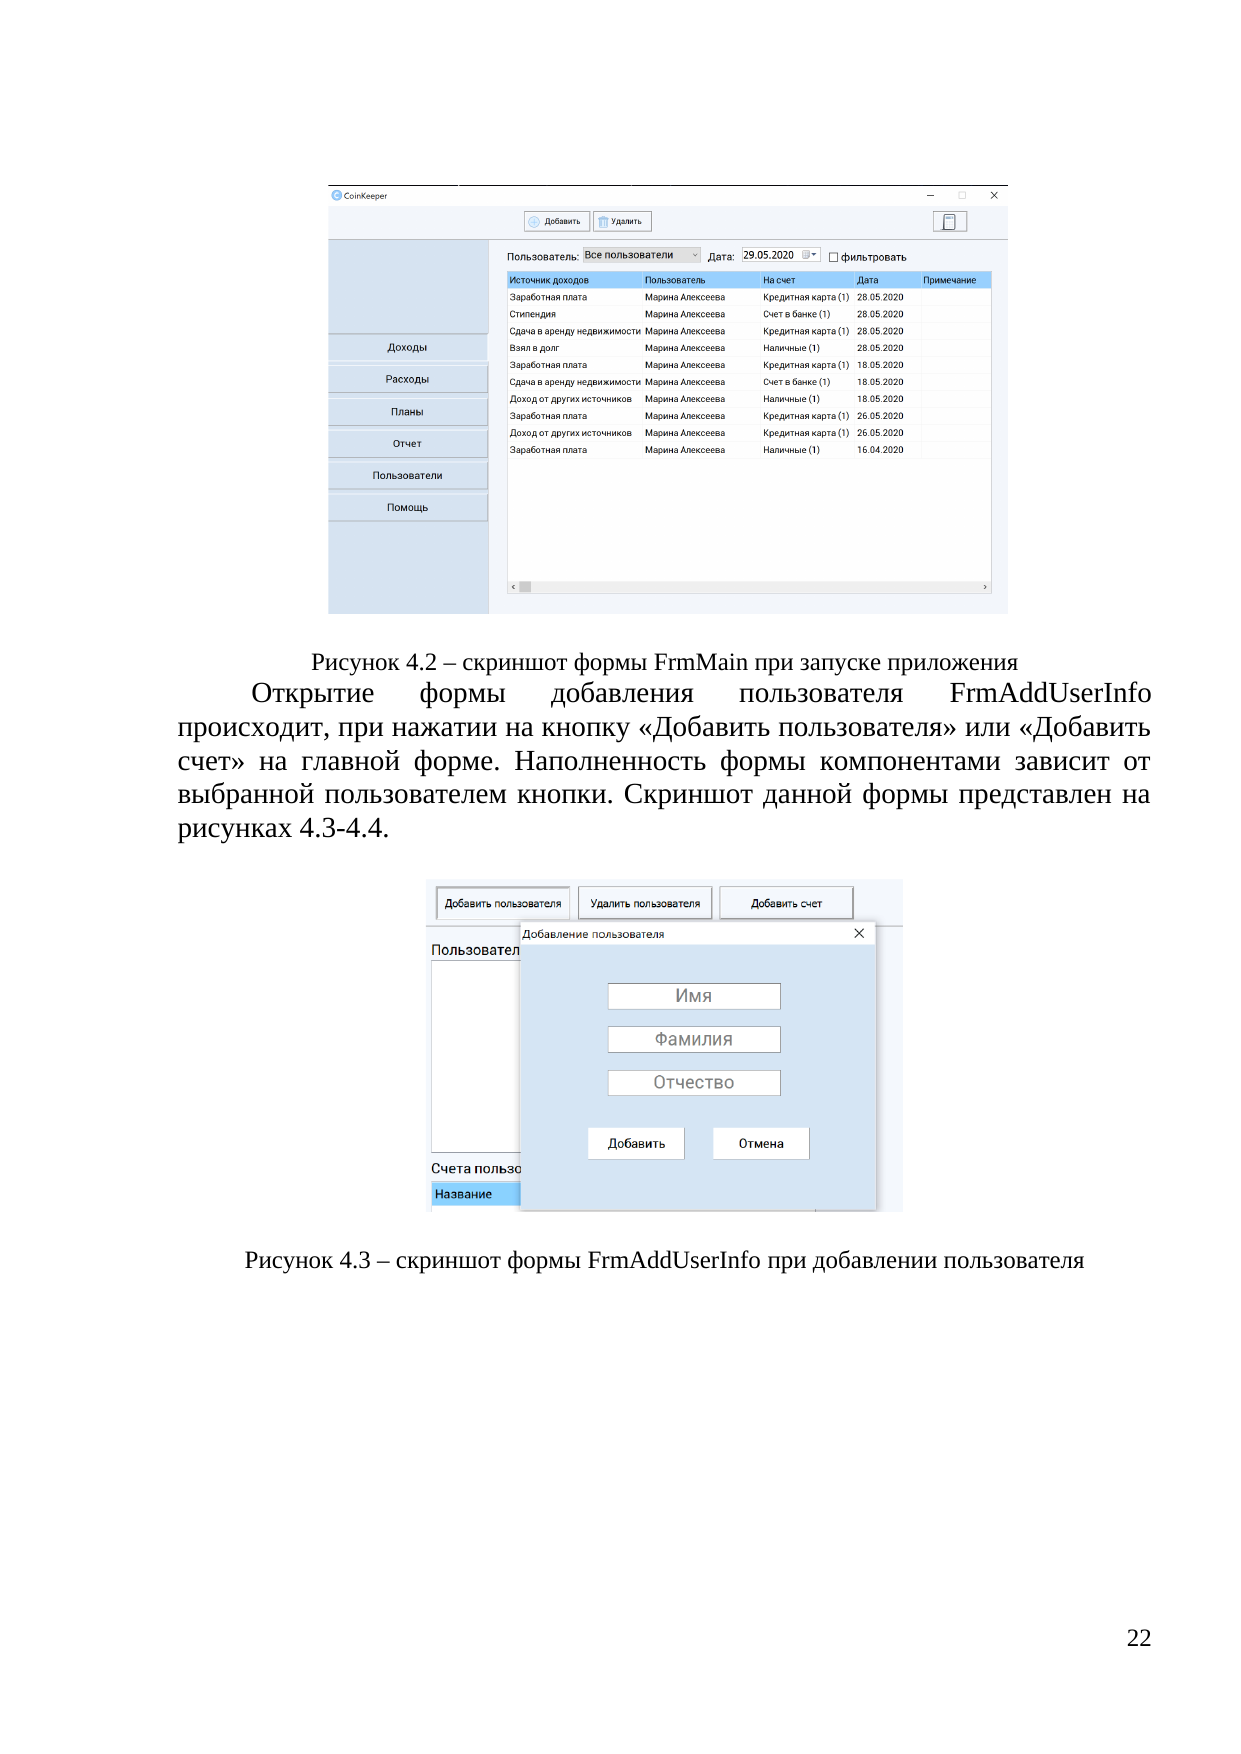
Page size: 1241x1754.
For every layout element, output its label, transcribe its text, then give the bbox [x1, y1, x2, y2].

text Открытие формы добавления пользователя FrmAddUserInfo происходит, при нажатии на кнопку «Добавить пользователя» или «Добавить счет» на главной форме. Наполненность формы компонентами зависит от выбранной пользователем кнопки. Скриншот данной формы представлен на рисунках 4.3-4.4. [177, 676, 1152, 843]
picture [328, 185, 1008, 614]
text Рисунок 4.2 – скриншот формы FrmMain при запуске приложения [177, 647, 1152, 676]
text Рисунок 4.3 – скриншот формы FrmAddUserInfo при добавлении пользователя [177, 1245, 1152, 1273]
picture [425, 876, 903, 1212]
